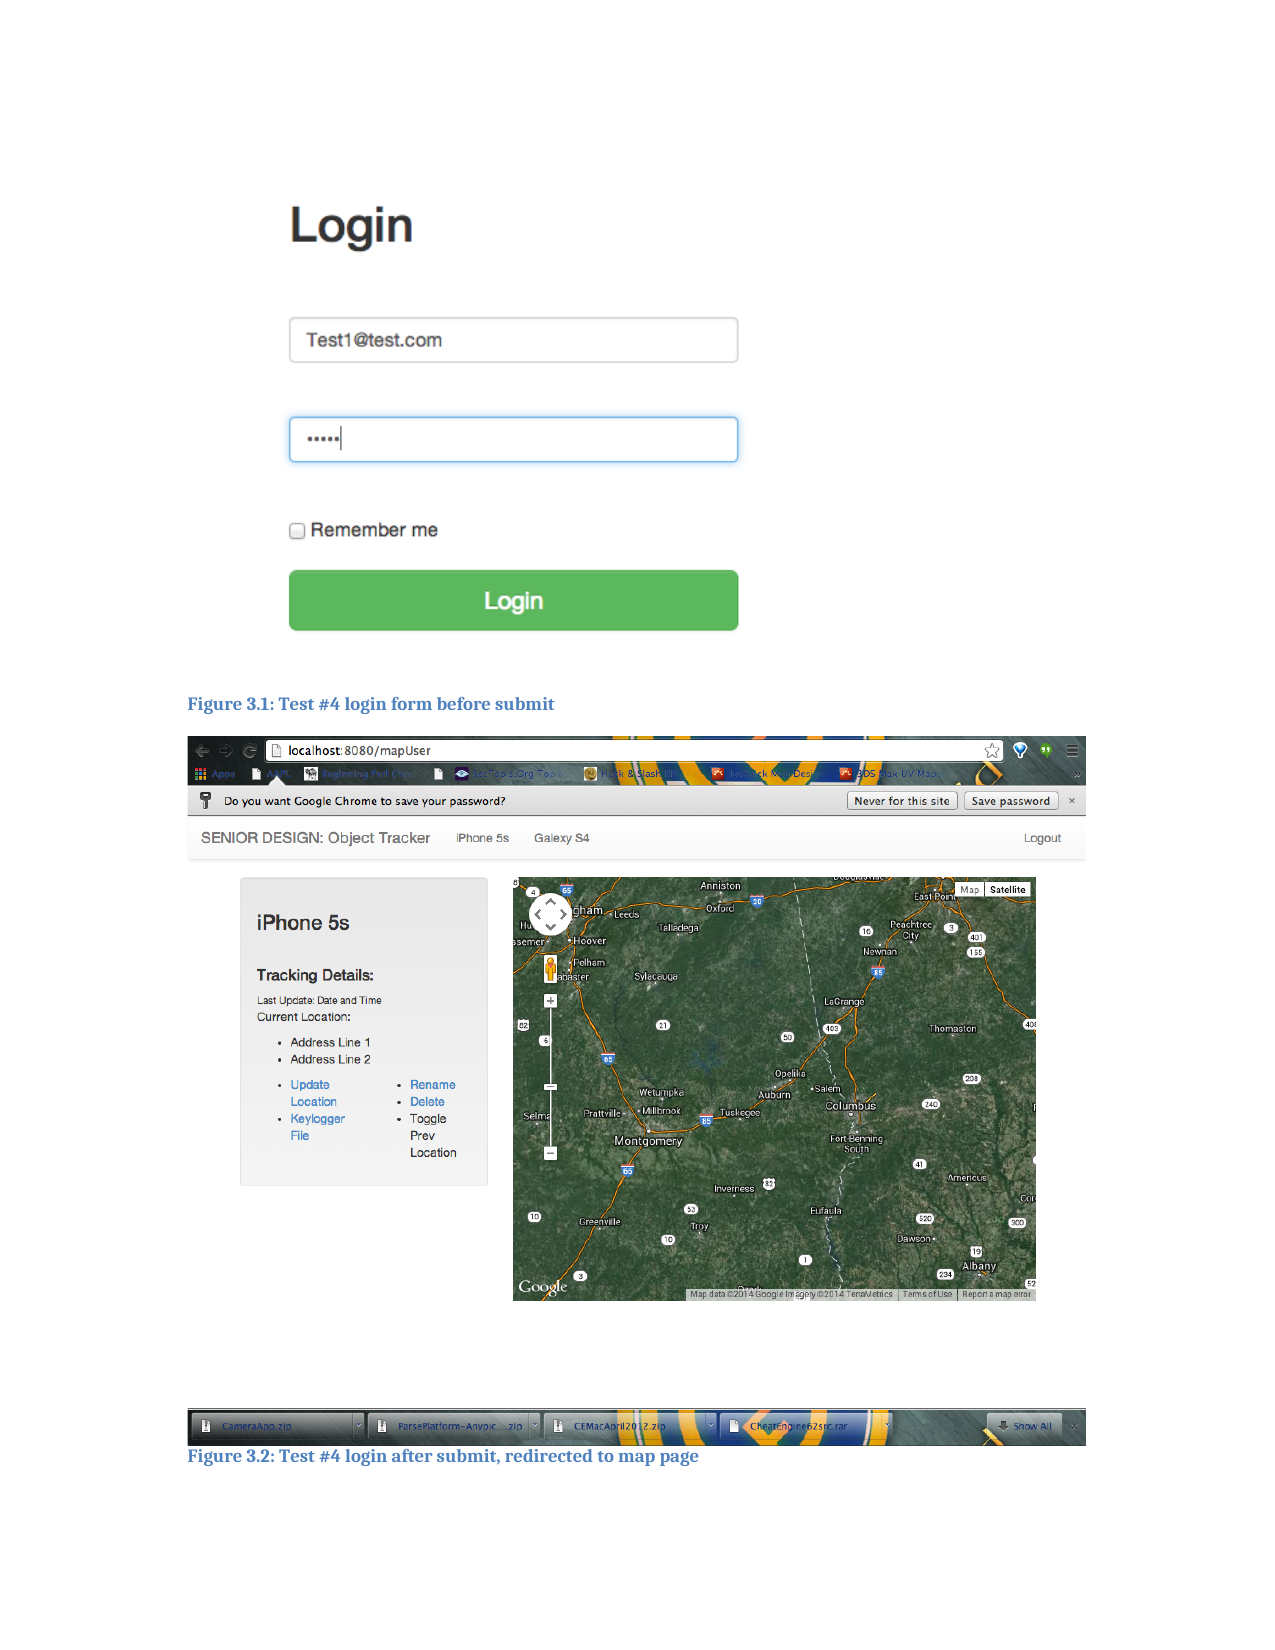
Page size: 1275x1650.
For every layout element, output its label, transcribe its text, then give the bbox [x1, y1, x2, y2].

picture [187, 736, 1086, 1446]
text Figure 3.2: Test #4 login after submit, redirected to map page [187, 1446, 1087, 1467]
picture [187, 150, 826, 694]
